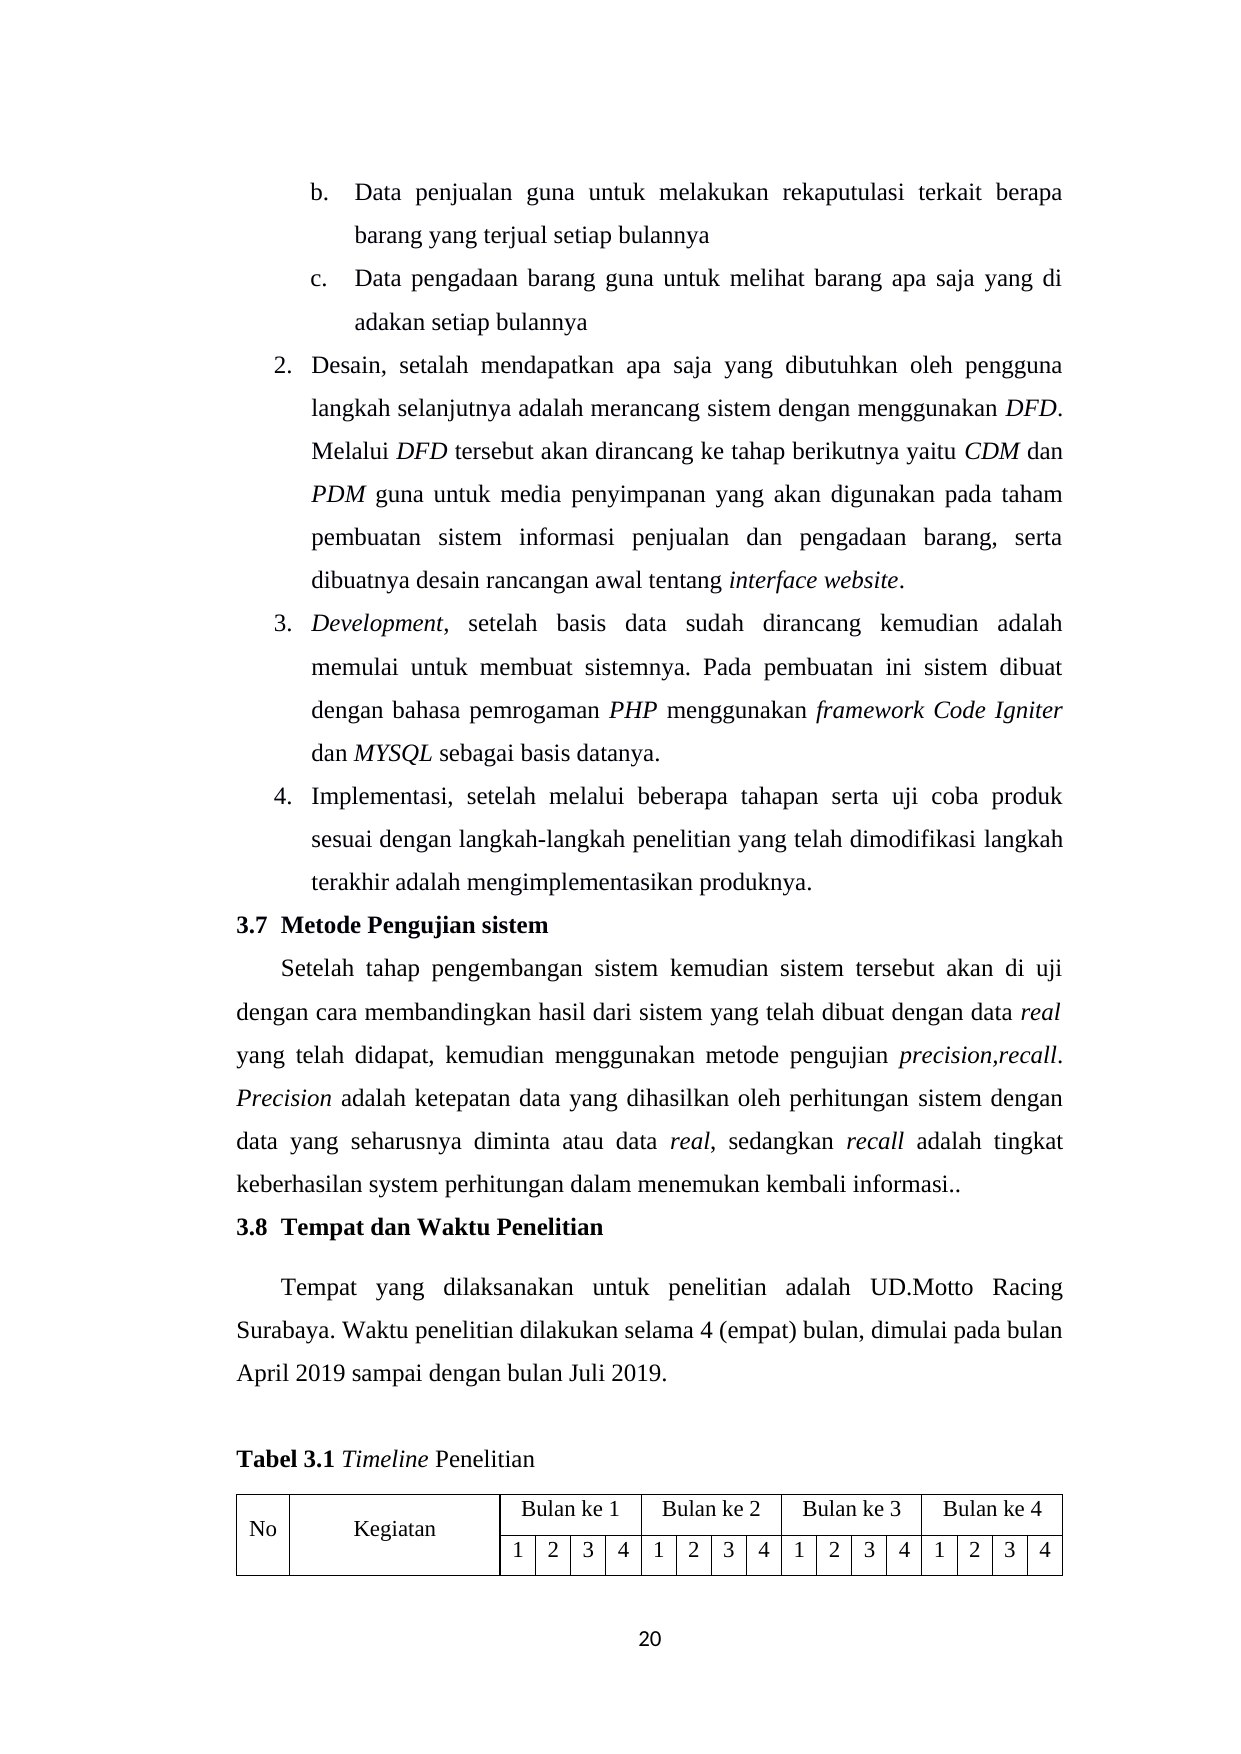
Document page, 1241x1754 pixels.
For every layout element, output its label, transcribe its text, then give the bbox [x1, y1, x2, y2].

table_header Bulan ke 2 [642, 1495, 781, 1534]
list Data pengadaan barang guna untuk melihat barang apa saja yang di adakan setiap bulannya [310, 263, 1063, 335]
text Setelah tahap pengembangan sistem kemudian sistem tersebut akan di uji dengan cara membandingkan hasil dari sistem yang telah dibuat dengan data real yang telah didapat, kemudian menggunakan metode pengujian precision,recall. Precision adalah ketepatan data yang dihasilkan oleh perhitungan sistem dengan data yang seharusnya diminta atau data real, sedangkan recall adalah tingkat keberhasilan system perhitungan dalam menemukan kembali informasi.. [236, 953, 1063, 1198]
list Data penjualan guna untuk melakukan rekaputulasi terkait berapa barang yang terjual setiap bulannya [310, 177, 1063, 249]
table_cell 4 [1028, 1536, 1062, 1575]
list Development, setelah basis data sudah dirancang kemudian adalah memulai untuk membuat sistemnya. Pada pembuatan ini sistem dibuat dengan bahasa pemrogaman PHP menggunakan framework Code Igniter dan MYSQL sebagai basis datanya. [274, 608, 1063, 767]
table_cell 1 [501, 1536, 535, 1575]
table_cell 4 [606, 1536, 641, 1575]
subtitle Tempat dan Waktu Penelitian [236, 1212, 1063, 1241]
table_cell 2 [958, 1536, 992, 1575]
table_cell 3 [993, 1536, 1027, 1575]
table_cell 2 [677, 1536, 711, 1575]
table_cell 4 [887, 1536, 921, 1575]
table_header Bulan ke 1 [501, 1495, 641, 1534]
table_header No [237, 1495, 289, 1575]
table_cell 3 [852, 1536, 886, 1575]
table_cell 1 [642, 1536, 676, 1575]
table_header Kegiatan [290, 1495, 499, 1575]
table_header Bulan ke 4 [922, 1495, 1062, 1534]
table_cell 4 [747, 1536, 781, 1575]
list Implementasi, setelah melalui beberapa tahapan serta uji coba produk sesuai dengan langkah-langkah penelitian yang telah dimodifikasi langkah terakhir adalah mengimplementasikan produknya. [274, 781, 1063, 896]
table_cell 1 [922, 1536, 957, 1575]
table_cell 3 [571, 1536, 605, 1575]
table_cell 1 [782, 1536, 816, 1575]
list Desain, setalah mendapatkan apa saja yang dibutuhkan oleh pengguna langkah selanjutnya adalah merancang sistem dengan menggunakan DFD. Melalui DFD tersebut akan dirancang ke tahap berikutnya yaitu CDM dan PDM guna untuk media penyimpanan yang akan digunakan pada taham pembuatan sistem informasi penjualan dan pengadaan barang, serta dibuatnya desain rancangan awal tentang interface website. [274, 350, 1063, 594]
list Metode Pengujian sistem [236, 910, 1063, 939]
table_header Bulan ke 3 [782, 1495, 921, 1534]
table_cell 2 [817, 1536, 851, 1575]
table_cell 3 [712, 1536, 746, 1575]
text Tabel 3.1 Timeline Penelitian [236, 1444, 1063, 1473]
text Tempat yang dilaksanakan untuk penelitian adalah UD.Motto Racing Surabaya. Waktu penelitian dilakukan selama 4 (empat) bulan, dimulai pada bulan April 2019 sampai dengan bulan Juli 2019. [236, 1272, 1063, 1387]
table_cell 2 [536, 1536, 570, 1575]
